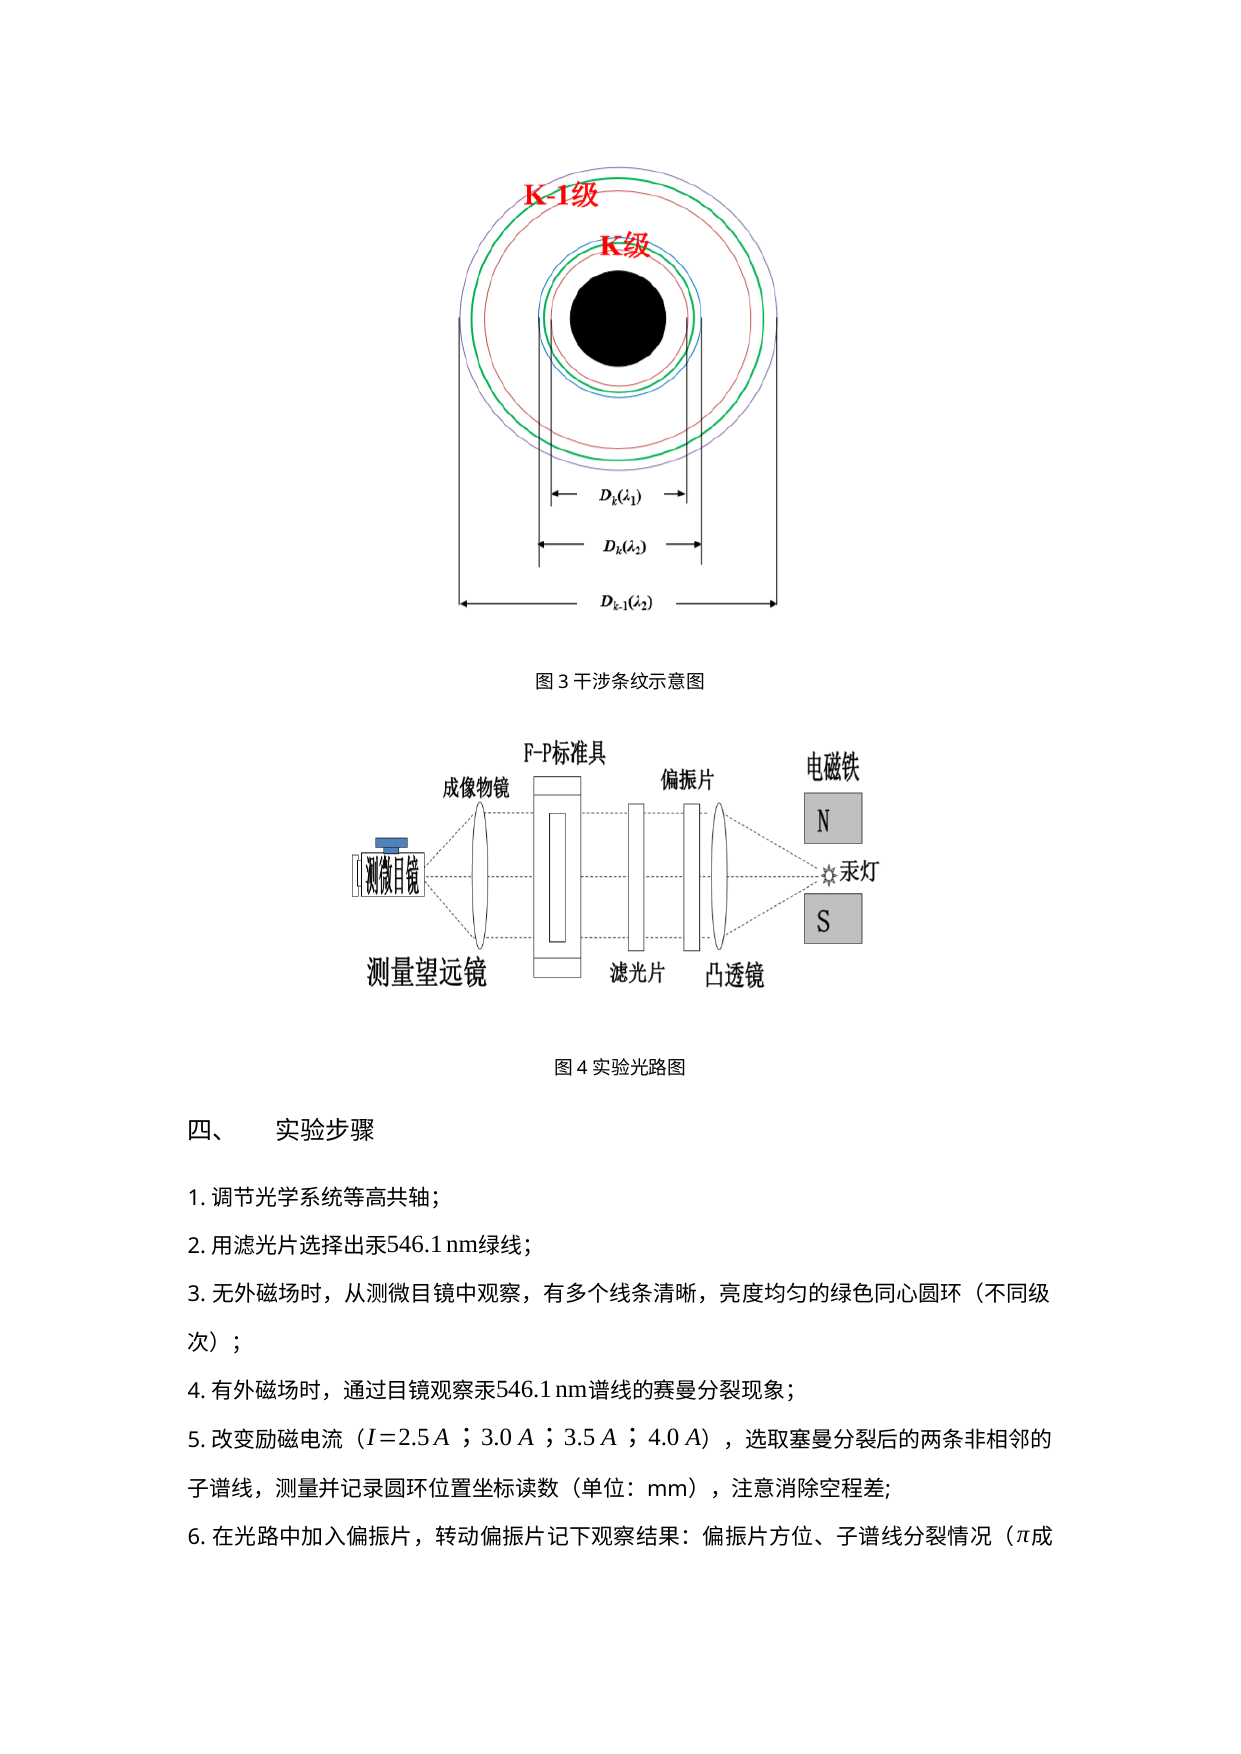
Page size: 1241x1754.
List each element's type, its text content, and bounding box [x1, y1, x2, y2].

list 实验步骤 [187, 1096, 1053, 1161]
text 5. 改变励磁电流（），选取塞曼分裂后的两条非相邻的子谱线，测量并记录圆环位置坐标读数（单位：mm），注意消除空程差; [187, 1422, 1053, 1503]
text 3. 无外磁场时，从测微目镜中观察，有多个线条清晰，亮度均匀的绿色同心圆环（不同级次）； [187, 1276, 1053, 1357]
text 图4 实验光路图 [187, 1050, 1053, 1083]
text 图3 干涉条纹示意图 [187, 664, 1053, 697]
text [187, 1519, 1053, 1551]
text 2. 用滤光片选择出汞绿线； [187, 1228, 1053, 1260]
text 1. 调节光学系统等高共轴； [187, 1179, 1053, 1212]
text 4. 有外磁场时，通过目镜观察汞谱线的赛曼分裂现象； [187, 1373, 1053, 1406]
